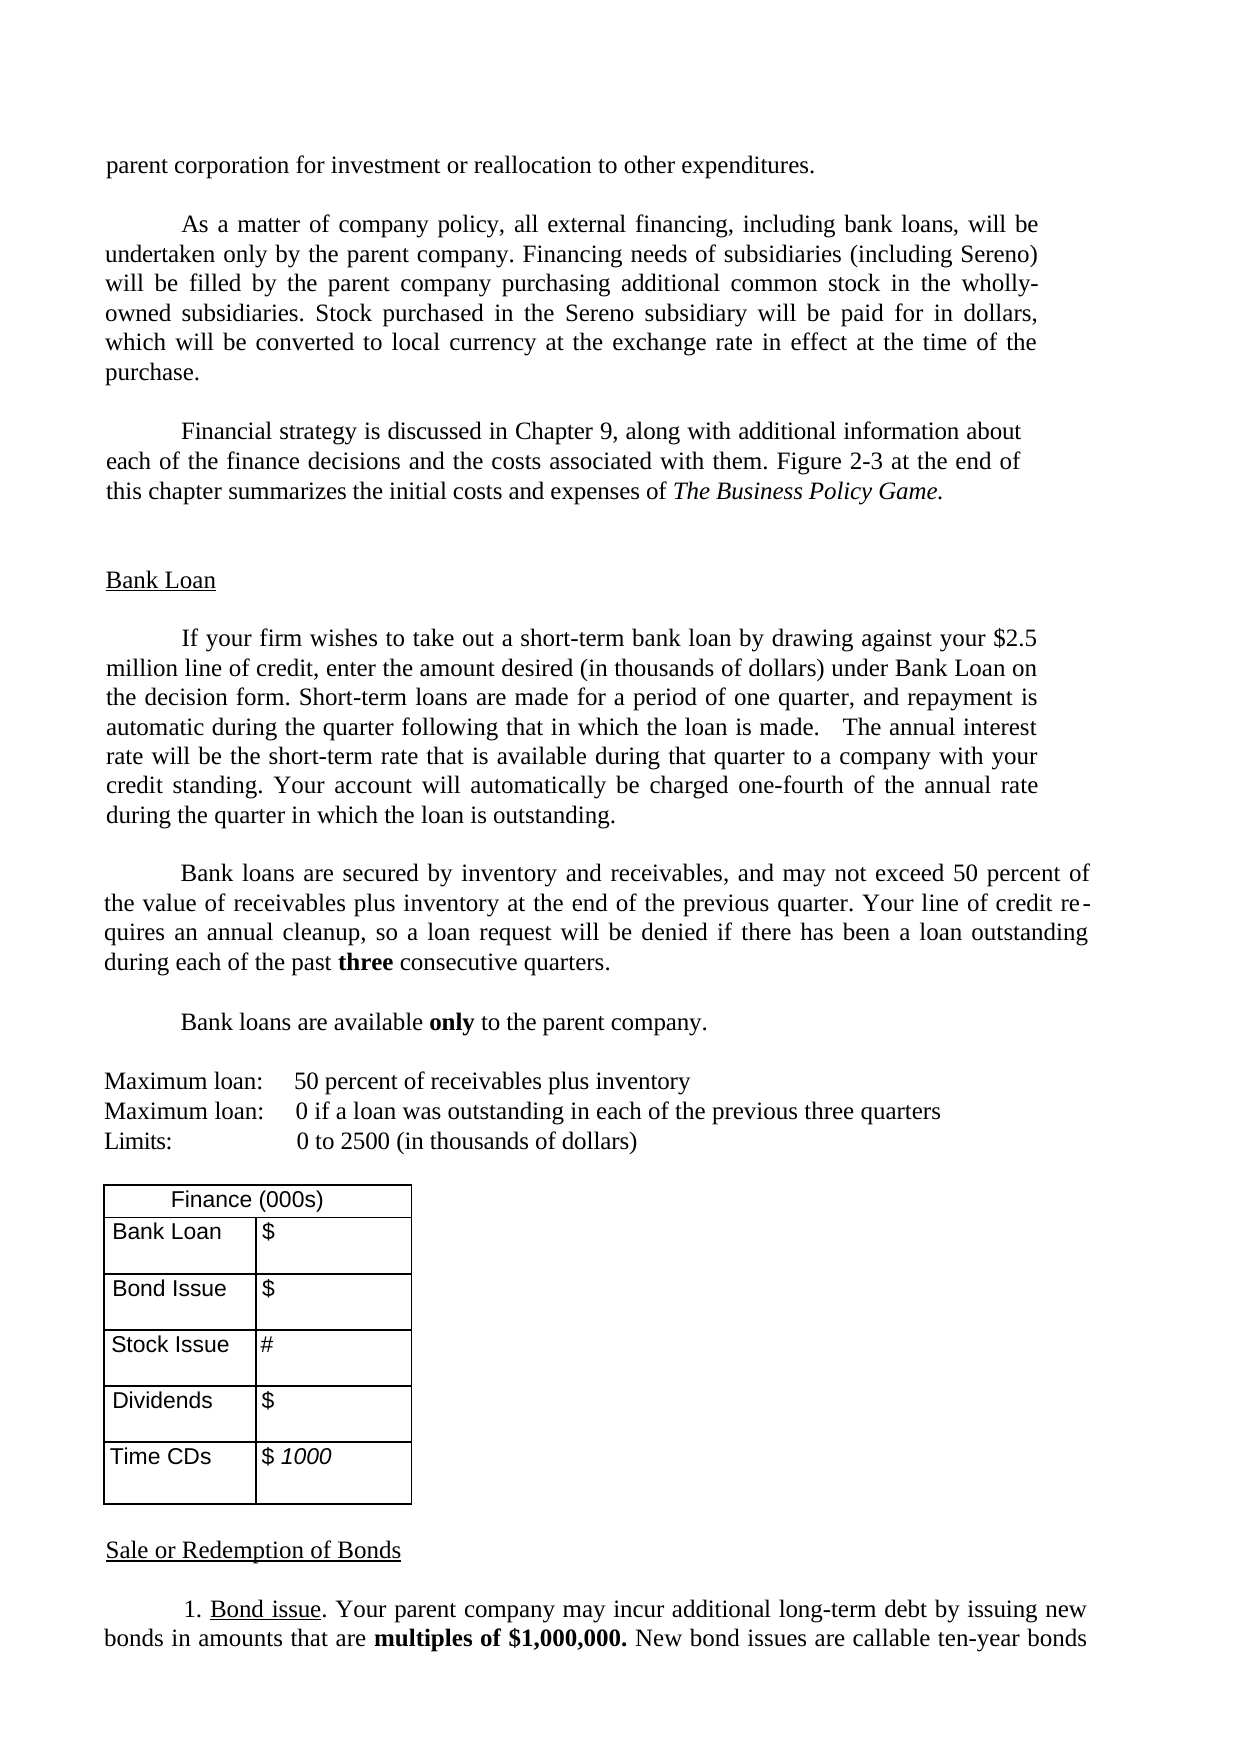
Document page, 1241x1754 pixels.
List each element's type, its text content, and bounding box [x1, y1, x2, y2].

table_cell $ 1000 [257, 1443, 411, 1503]
text Bank Loan [105, 565, 1091, 593]
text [106, 150, 1038, 180]
text Maximum loan: 50 percent of receivables plus inventory [104, 1066, 1091, 1096]
table_cell $ [257, 1218, 411, 1273]
table_cell $ [257, 1275, 411, 1329]
table_cell Dividends [105, 1387, 255, 1441]
text Maximum loan: 0 if a loan was outstanding in each of the previous three quarters [104, 1096, 1091, 1126]
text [104, 1593, 1087, 1652]
text If your firm wishes to take out a short-term bank loan by drawing against your $2.5 million line of credit, enter the amount desired (in thousands of dollars) under Bank Loan on the decision form. Short-term loans are made for a period of one quarter, and repayment is automatic during the quarter following that in which the loan is made. The annual interest rate will be the short-term rate that is available during that quarter to a company with your credit standing. Your account will automatically be charged one-fourth of the annual rate during the quarter in which the loan is outstanding. [106, 623, 1039, 829]
table_cell Time CDs [105, 1443, 255, 1503]
text Financial strategy is discussed in Chapter 9, along with additional information about each of the finance decisions and the costs associated with them. Figure 2-3 at the end of this chapter summarizes the initial costs and expenses of The Business Policy Game. [106, 415, 1022, 505]
table_cell Bank Loan [105, 1218, 255, 1273]
text Sale or Redemption of Bonds [105, 1535, 1091, 1564]
table_cell $ [257, 1387, 411, 1441]
table_cell Stock Issue [105, 1331, 255, 1385]
text Limits: 0 to 2500 (in thousands of dollars) [104, 1126, 1091, 1156]
table_cell # [257, 1331, 411, 1385]
table_cell Bond Issue [105, 1275, 255, 1329]
text Bank loans are available only to the parent company. [180, 1007, 1091, 1036]
table_header Finance (000s) [105, 1186, 411, 1217]
text As a matter of company policy, all external financing, including bank loans, will be undertaken only by the parent company. Financing needs of subsidiaries (including Sereno) will be filled by the parent company purchasing additional common stock in the wholly-owned subsidiaries. Stock purchased in the Sereno subsidiary will be paid for in dollars, which will be converted to local currency at the exchange rate in effect at the time of the purchase. [105, 209, 1039, 386]
text Bank loans are secured by inventory and receivables, and may not exceed 50 percent of the value of receivables plus inventory at the end of the previous quarter. Your line of credit requires an annual cleanup, so a loan request will be denied if there has been a loan outstanding during each of the past three consecutive quarters. [104, 858, 1091, 976]
